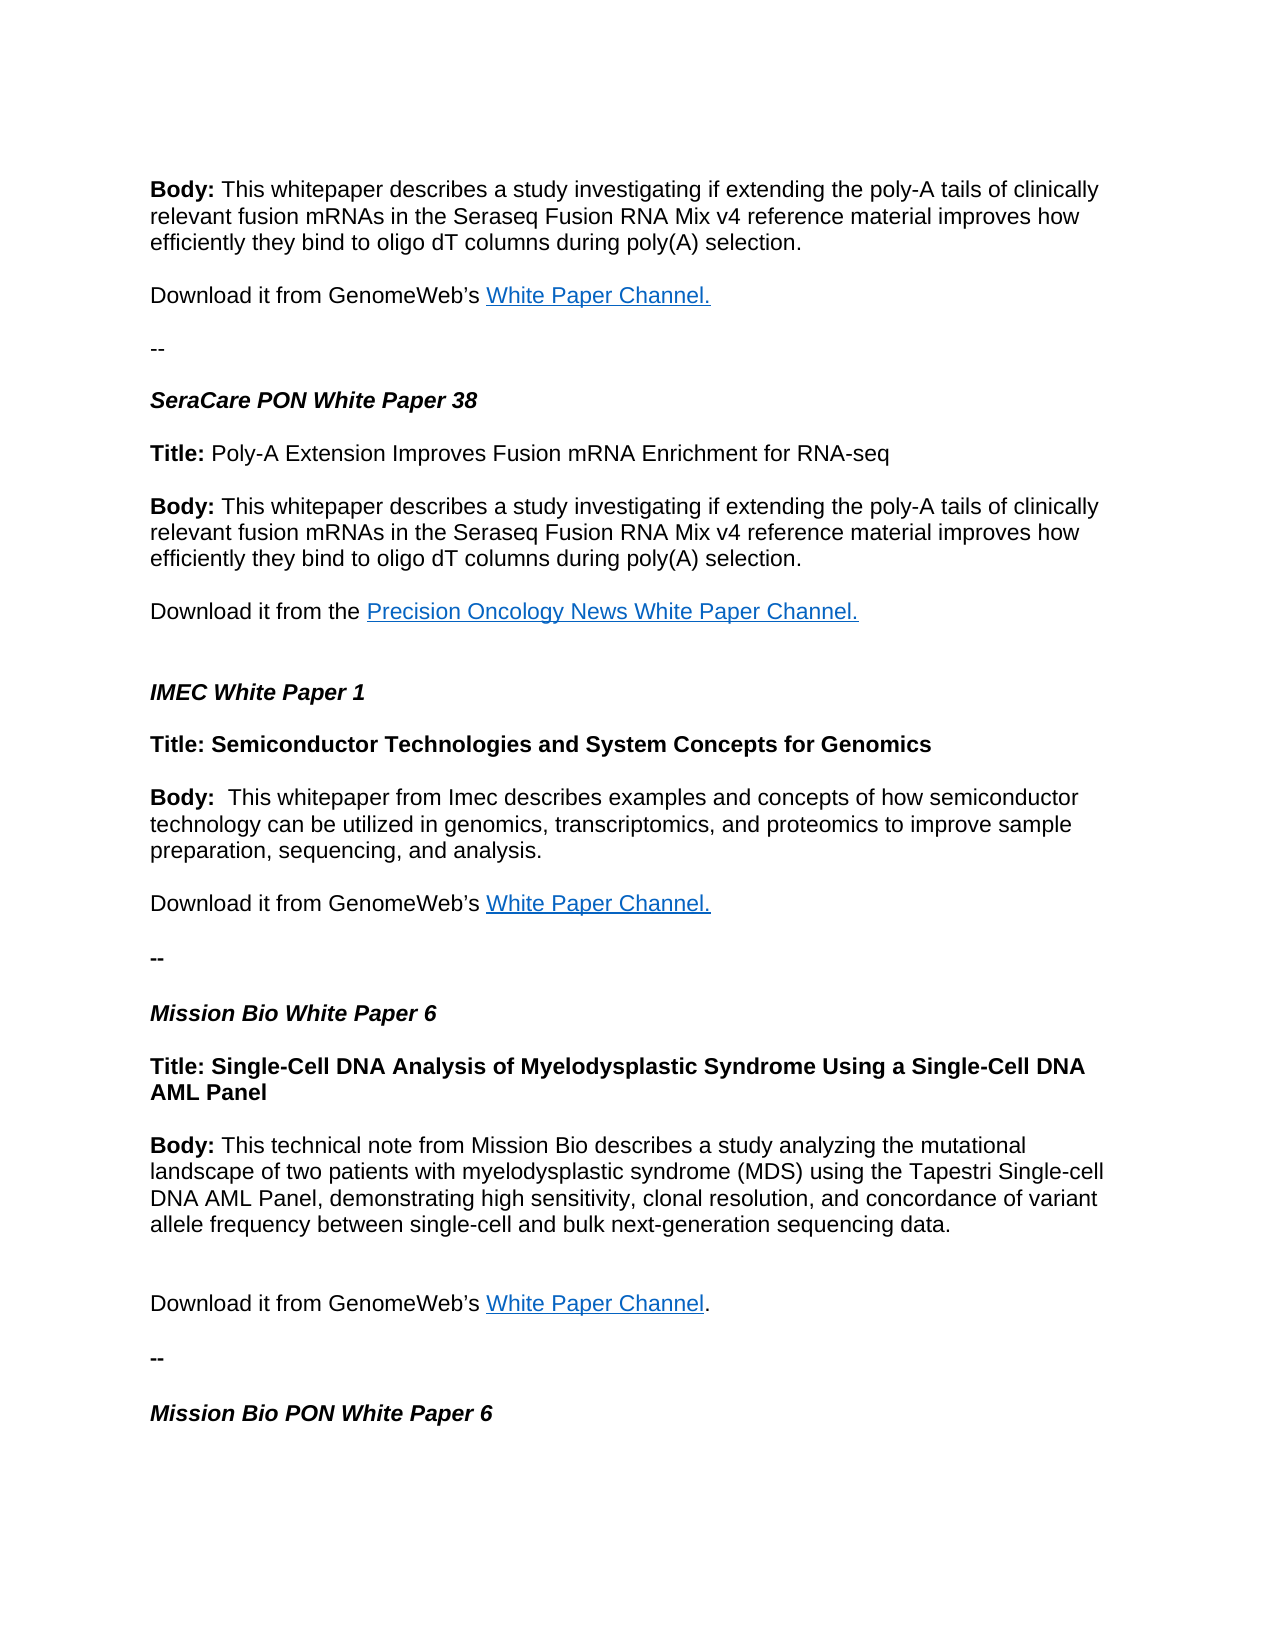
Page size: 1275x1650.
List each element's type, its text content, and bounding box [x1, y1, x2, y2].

text Mission Bio White Paper 6 [150, 1000, 1125, 1026]
text SeraCare PON White Paper 38 [150, 387, 1125, 413]
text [150, 1132, 1125, 1237]
text Title: Semiconductor Technologies and System Concepts for Genomics [150, 731, 1125, 758]
text -- [150, 1344, 1125, 1372]
text -- [150, 944, 1125, 972]
text IMEC White Paper 1 [150, 679, 1125, 705]
text Body: This whitepaper from Imec describes examples and concepts of how semiconductor technology can be utilized in genomics, transcriptomics, and proteomics to improve sample preparation, sequencing, and analysis. [150, 784, 1125, 863]
text Body: This whitepaper describes a study investigating if extending the poly-A tails of clinically relevant fusion mRNAs in the Seraseq Fusion RNA Mix v4 reference material improves how efficiently they bind to oligo dT columns during poly(A) selection. [150, 176, 1125, 255]
text Download it from GenomeWeb’s White Paper Channel. [150, 889, 1125, 916]
text Download it from the Precision Oncology News White Paper Channel. [150, 598, 1125, 624]
text Title: Poly-A Extension Improves Fusion mRNA Enrichment for RNA-seq [150, 440, 1125, 466]
text Mission Bio PON White Paper 6 [150, 1400, 1125, 1427]
text Download it from GenomeWeb’s White Paper Channel. [150, 1290, 1125, 1316]
text Title: Single-Cell DNA Analysis of Myelodysplastic Syndrome Using a Single-Cell DNA AML Panel [150, 1053, 1125, 1105]
text Download it from GenomeWeb’s White Paper Channel. [150, 282, 1125, 308]
text Body: This whitepaper describes a study investigating if extending the poly-A tails of clinically relevant fusion mRNAs in the Seraseq Fusion RNA Mix v4 reference material improves how efficiently they bind to oligo dT columns during poly(A) selection. [150, 493, 1125, 572]
text -- [150, 334, 1125, 361]
